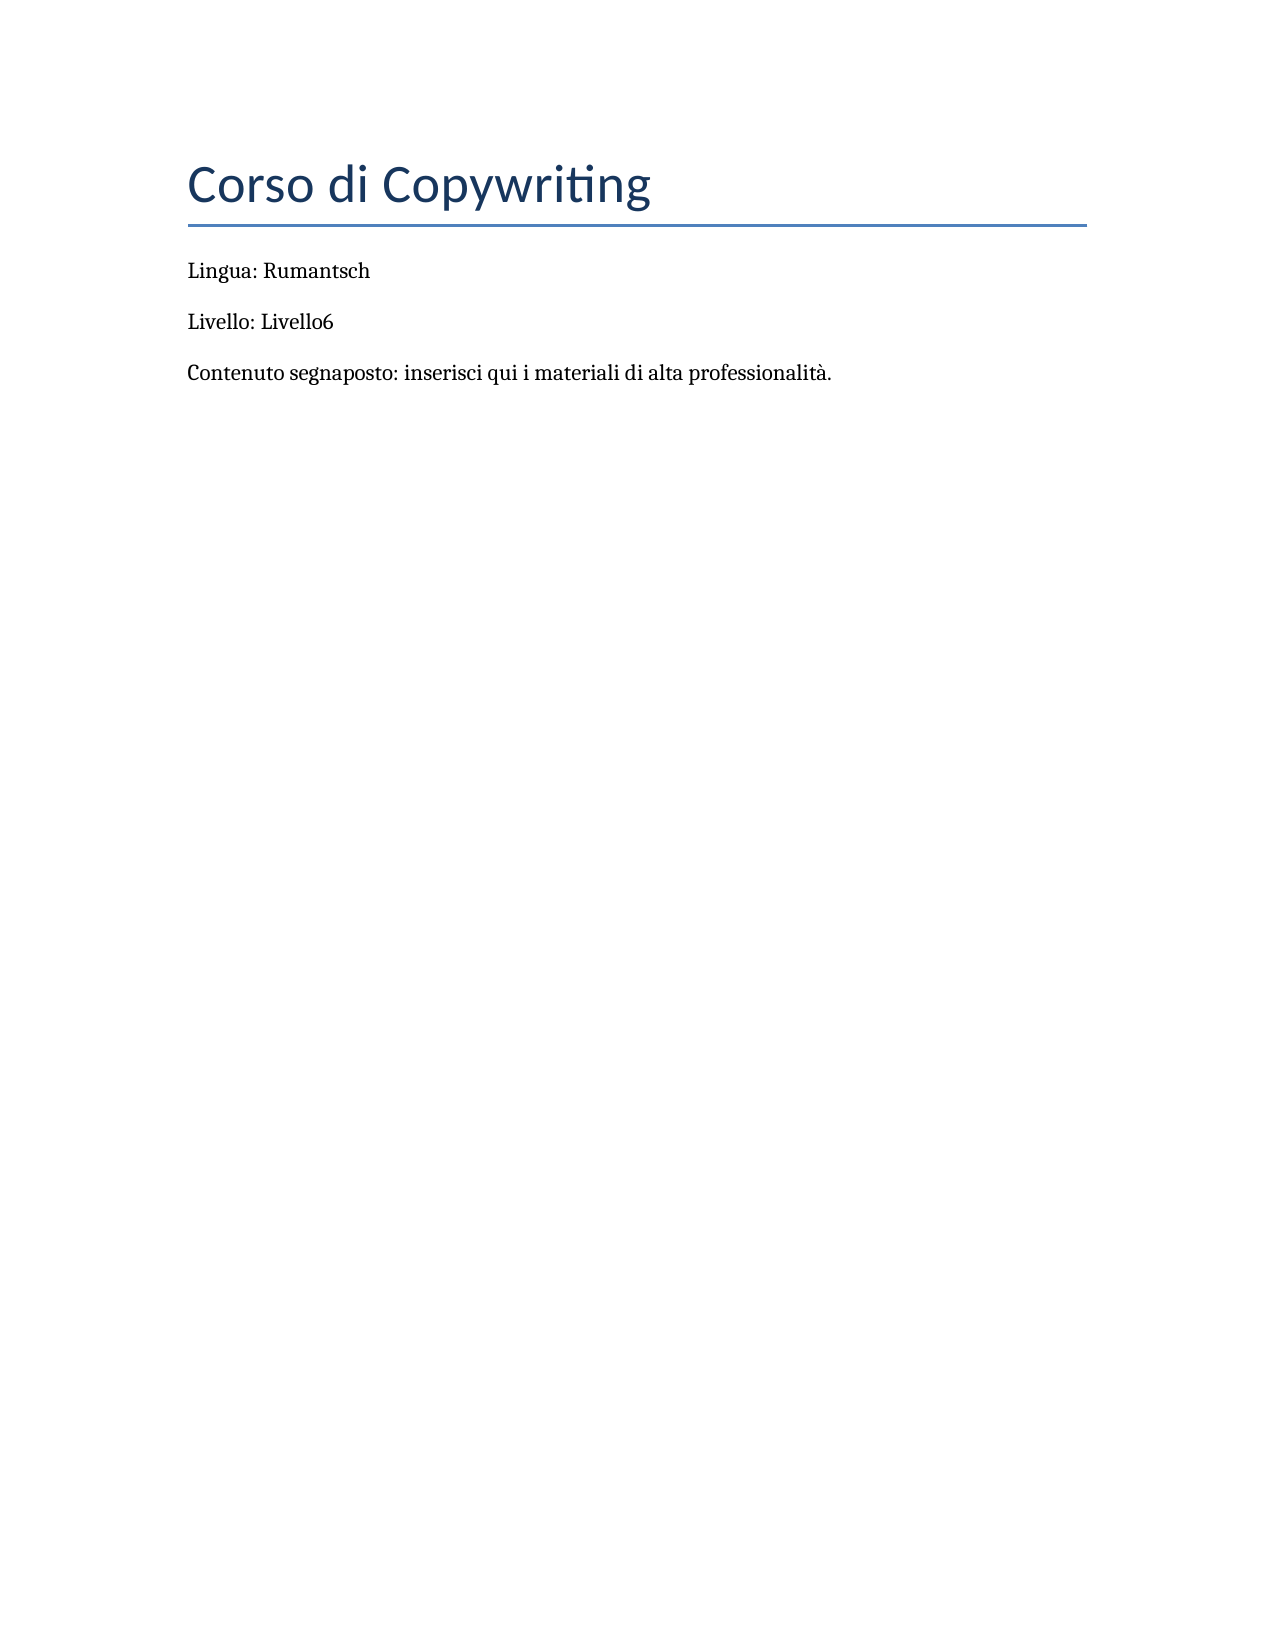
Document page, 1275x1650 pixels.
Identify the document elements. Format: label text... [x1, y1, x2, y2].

title Corso di Copywriting [187, 150, 1087, 227]
text Livello: Livello6 [187, 309, 1087, 335]
text Contenuto segnaposto: inserisci qui i materiali di alta professionalità. [187, 360, 1087, 386]
text Lingua: Rumantsch [187, 258, 1087, 284]
